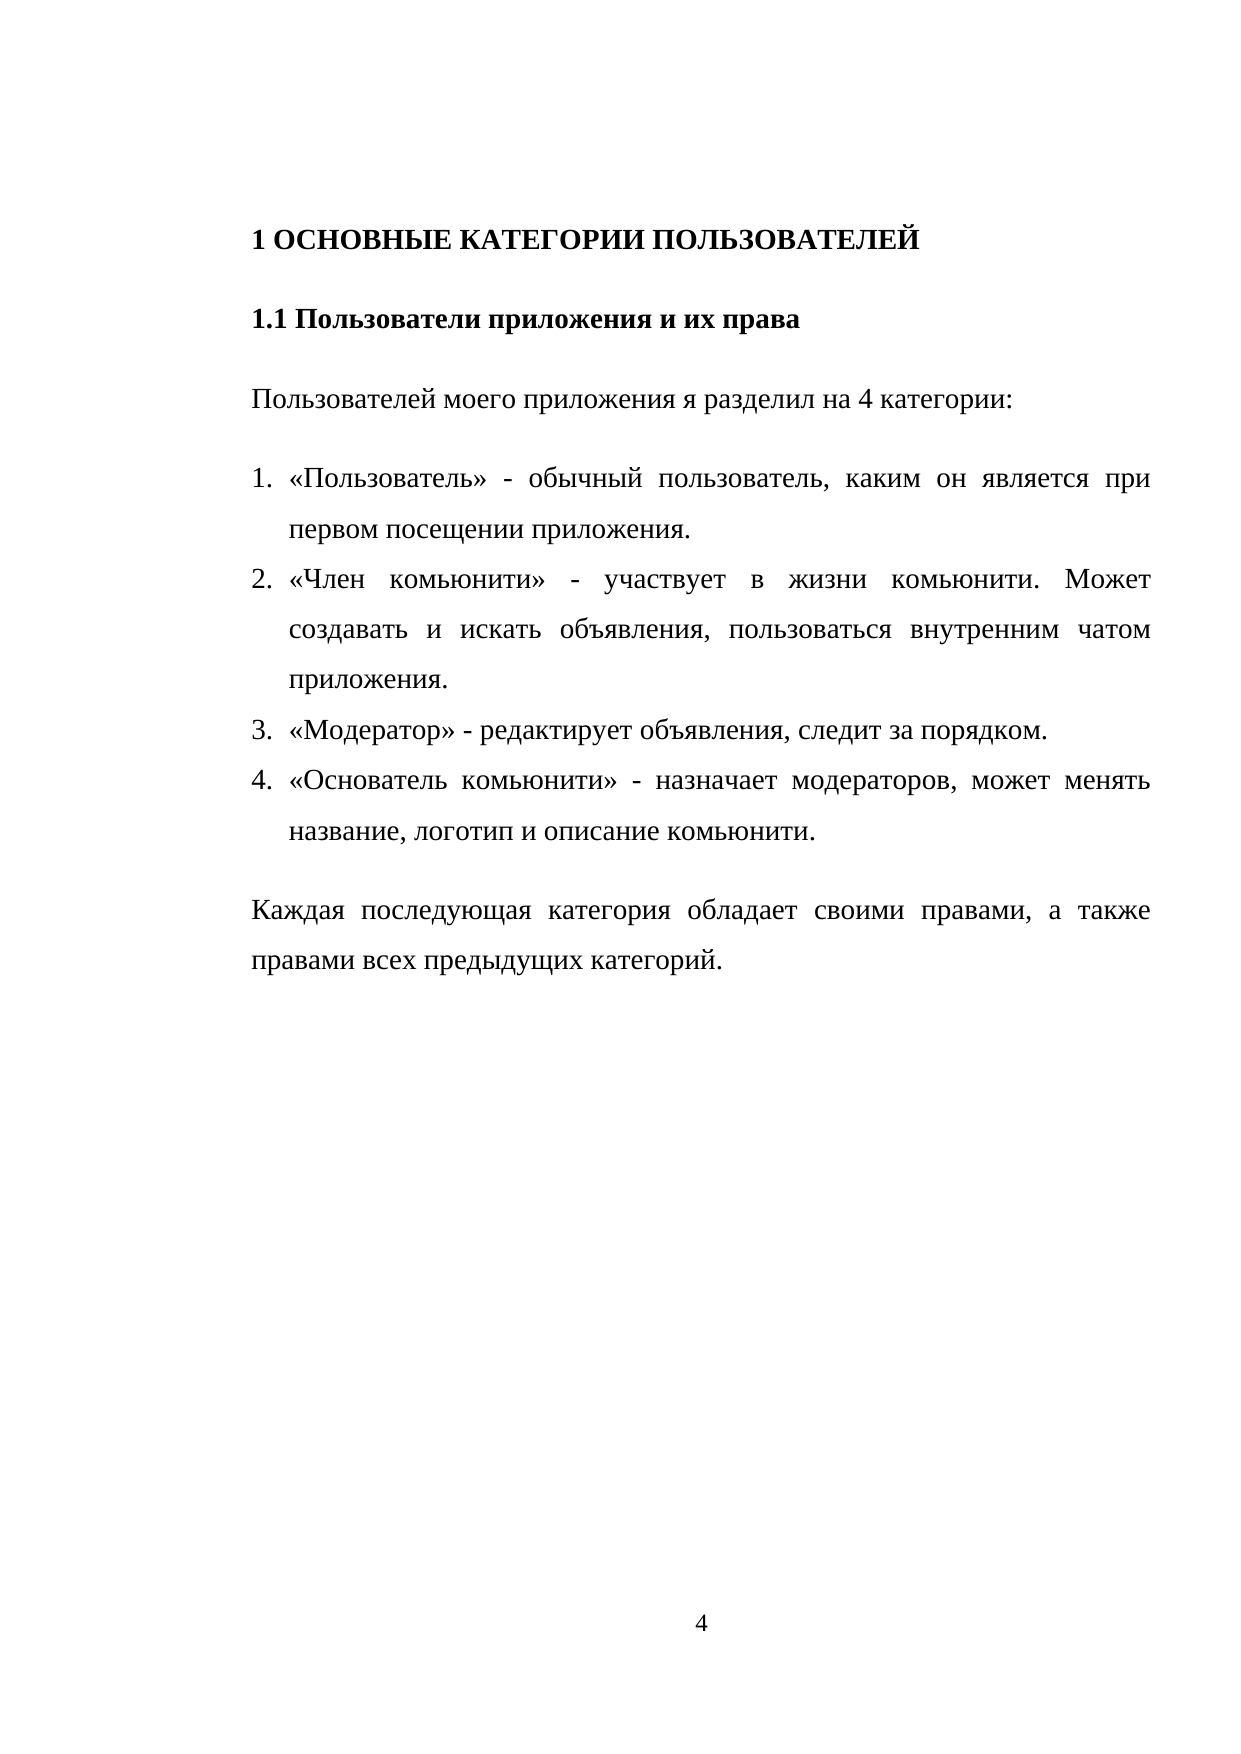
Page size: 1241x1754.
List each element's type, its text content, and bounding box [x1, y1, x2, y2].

text Пользователей моего приложения я разделил на 4 категории: [177, 381, 1152, 414]
list «Пользователь» - обычный пользователь, каким он является при первом посещении приложения. [251, 460, 1152, 544]
list «Член комьюнити» - участвует в жизни комьюнити. Может создавать и искать объявления, пользоваться внутренним чатом приложения. [251, 561, 1152, 695]
list «Модератор» - редактирует объявления, следит за порядком. [251, 712, 1152, 746]
subtitle 1 Основные категории пользователей [177, 222, 1152, 256]
text Каждая последующая категория обладает своими правами, а также правами всех предыдущих категорий. [251, 892, 1152, 976]
list «Основатель комьюнити» - назначает модераторов, может менять название, логотип и описание комьюнити. [251, 762, 1152, 846]
subtitle 1.1 Пользователи приложения и их права [177, 301, 1152, 335]
